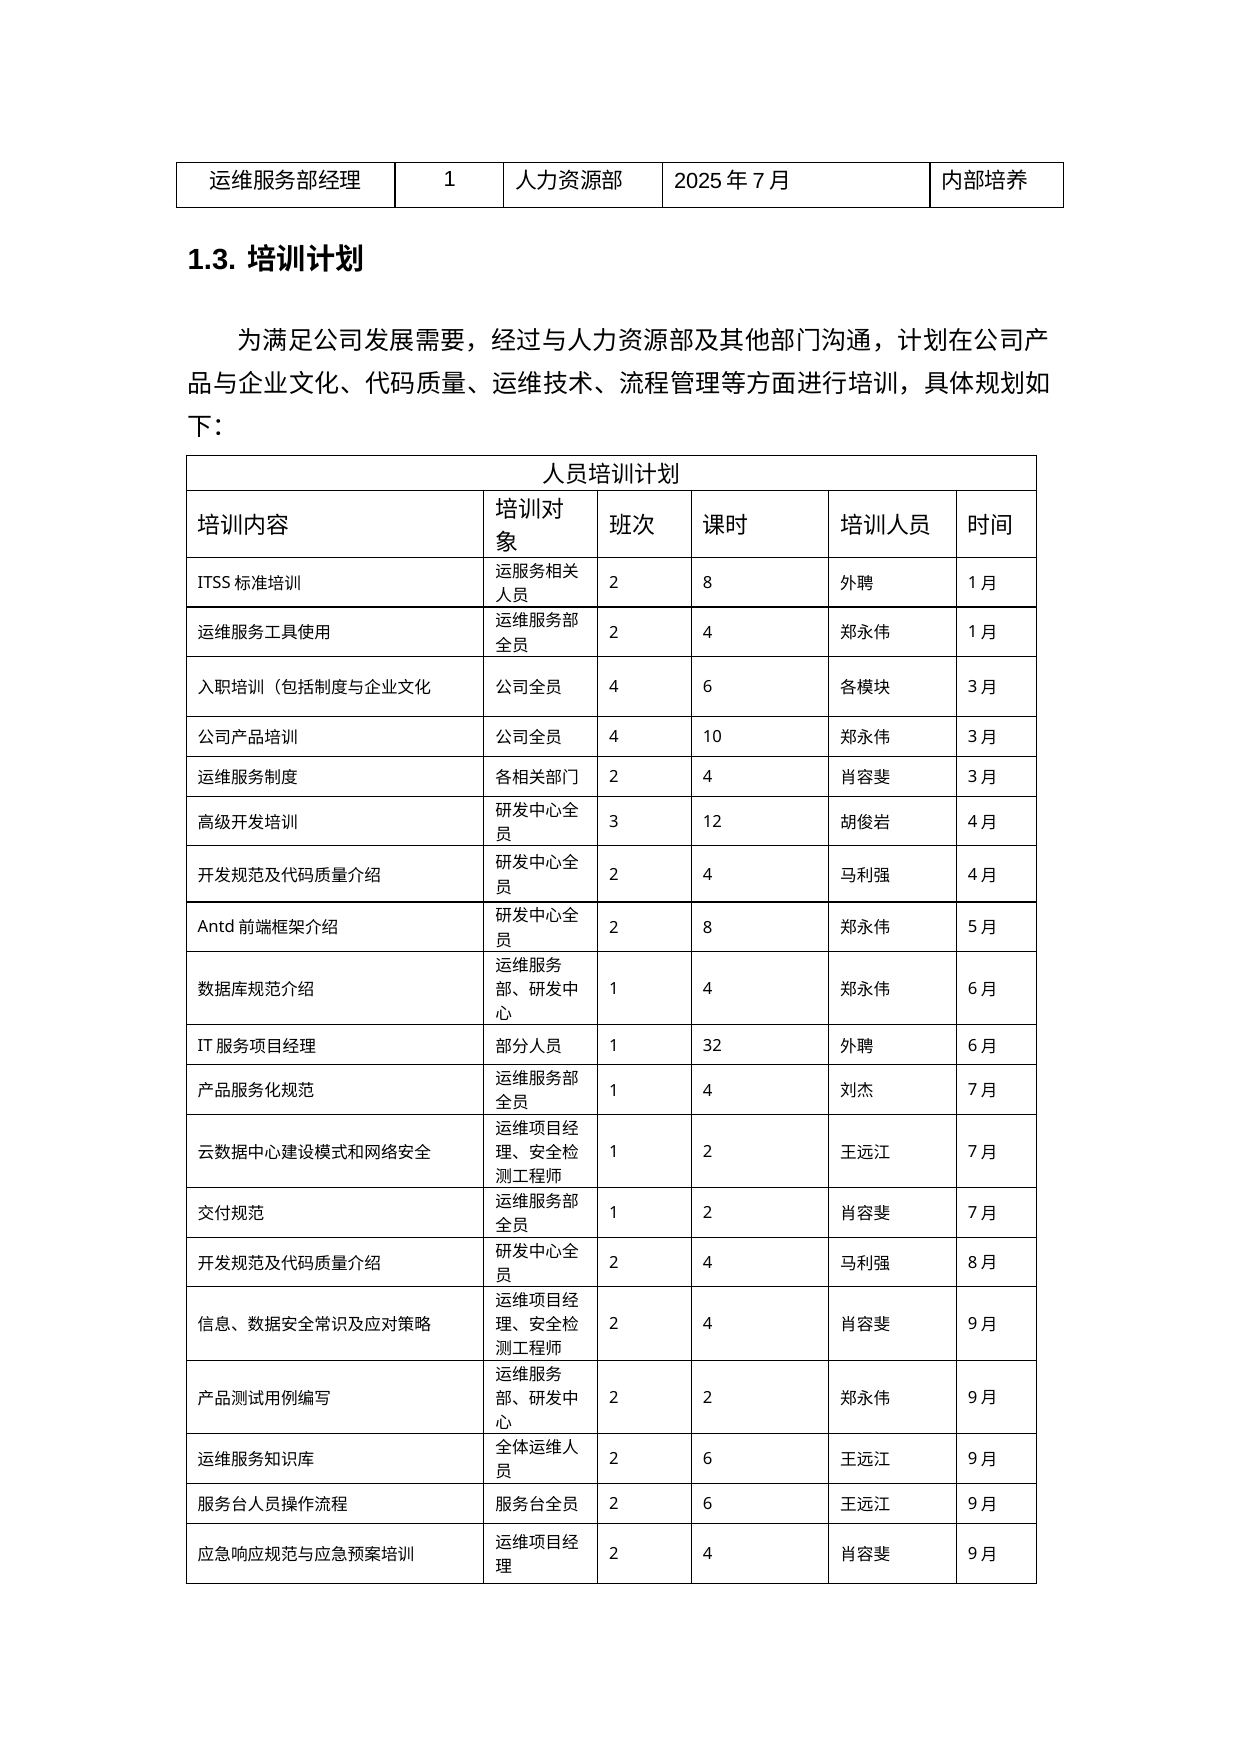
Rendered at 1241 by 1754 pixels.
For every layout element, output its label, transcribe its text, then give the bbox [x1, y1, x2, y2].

table_cell 郑永伟 [829, 608, 956, 656]
table_cell 7月 [957, 1188, 1036, 1237]
table_cell 1 [598, 952, 691, 1024]
table_cell 郑永伟 [829, 903, 956, 951]
table_cell 郑永伟 [829, 952, 956, 1024]
table_cell Antd前端框架介绍 [187, 903, 483, 951]
table_cell 2 [598, 558, 691, 606]
table_cell 培训对象 [484, 491, 597, 557]
table_cell 开发规范及代码质量介绍 [187, 1238, 483, 1286]
table_cell 运维服务工具使用 [187, 608, 483, 656]
table_cell 交付规范 [187, 1188, 483, 1237]
table_cell 4 [692, 1238, 828, 1286]
table_cell 8 [692, 903, 828, 951]
table_cell 人力资源部 [504, 163, 662, 207]
table_cell 运维项目经理 [484, 1524, 597, 1582]
table_cell 各模块 [829, 657, 956, 716]
table_cell 内部培养 [931, 163, 1063, 207]
table_cell 32 [692, 1025, 828, 1064]
table_cell 产品测试用例编写 [187, 1361, 483, 1433]
table_cell 马利强 [829, 1238, 956, 1286]
table_cell 信息、数据安全常识及应对策略 [187, 1287, 483, 1359]
table_cell 研发中心全员 [484, 1238, 597, 1286]
table_cell 研发中心全员 [484, 846, 597, 901]
table_cell 4月 [957, 797, 1036, 845]
table_cell 4 [692, 952, 828, 1024]
table_cell 6 [692, 657, 828, 716]
table_cell 2 [692, 1361, 828, 1433]
table_cell 各相关部门 [484, 757, 597, 796]
table_cell 运维服务部、研发中心 [484, 1361, 597, 1433]
table_cell 肖容斐 [829, 1188, 956, 1237]
table_cell 6 [692, 1484, 828, 1522]
table_cell 4 [692, 1065, 828, 1114]
table_cell 公司全员 [484, 717, 597, 756]
table_cell 马利强 [829, 846, 956, 901]
table_cell 2 [598, 757, 691, 796]
table_cell 运维服务制度 [187, 757, 483, 796]
text 为满足公司发展需要，经过与人力资源部及其他部门沟通，计划在公司产品与企业文化、代码质量、运维技术、流程管理等方面进行培训，具体规划如下： [187, 326, 1053, 441]
table_cell 王远江 [829, 1484, 956, 1522]
table_cell 1 [598, 1188, 691, 1237]
table_cell 运服务相关人员 [484, 558, 597, 606]
table_cell 7月 [957, 1115, 1036, 1187]
table_cell 3月 [957, 717, 1036, 756]
table_cell 肖容斐 [829, 1287, 956, 1359]
table_cell 研发中心全员 [484, 797, 597, 845]
table_cell 4 [598, 657, 691, 716]
table_cell 数据库规范介绍 [187, 952, 483, 1024]
table_cell 1月 [957, 608, 1036, 656]
table_cell 4月 [957, 846, 1036, 901]
table_cell 2 [692, 1188, 828, 1237]
table_cell 外聘 [829, 558, 956, 606]
table_cell 8月 [957, 1238, 1036, 1286]
table_cell 2 [598, 1484, 691, 1522]
table_cell 郑永伟 [829, 717, 956, 756]
table_cell 班次 [598, 491, 691, 557]
table_cell 高级开发培训 [187, 797, 483, 845]
table_cell 9月 [957, 1524, 1036, 1582]
table_cell 6月 [957, 1025, 1036, 1064]
table_cell 4 [598, 717, 691, 756]
table_cell 运维服务部全员 [484, 608, 597, 656]
table_cell 王远江 [829, 1115, 956, 1187]
table_cell 入职培训（包括制度与企业文化 [187, 657, 483, 716]
table_cell 2 [598, 1361, 691, 1433]
table_cell 4 [692, 1287, 828, 1359]
table_cell 4 [692, 757, 828, 796]
table_cell 胡俊岩 [829, 797, 956, 845]
table_cell 公司产品培训 [187, 717, 483, 756]
table_cell 开发规范及代码质量介绍 [187, 846, 483, 901]
table_cell 9月 [957, 1434, 1036, 1482]
table_cell 郑永伟 [829, 1361, 956, 1433]
table_cell 培训内容 [187, 491, 483, 557]
table_cell 9月 [957, 1484, 1036, 1522]
table_cell 4 [692, 608, 828, 656]
table_cell 7月 [957, 1065, 1036, 1114]
table_cell 4 [692, 1524, 828, 1582]
table_cell 外聘 [829, 1025, 956, 1064]
text 培训计划 [187, 235, 1053, 278]
table_cell 2 [598, 1287, 691, 1359]
table_cell 3 [598, 797, 691, 845]
table_cell 2 [598, 846, 691, 901]
table_cell 1 [598, 1065, 691, 1114]
table_cell 2 [598, 1434, 691, 1482]
table_cell 研发中心全员 [484, 903, 597, 951]
table_cell 6月 [957, 952, 1036, 1024]
table_cell 6 [692, 1434, 828, 1482]
table_cell 2 [598, 1238, 691, 1286]
table_cell 运维服务部、研发中心 [484, 952, 597, 1024]
table_cell 3月 [957, 657, 1036, 716]
table_cell 1 [396, 163, 503, 207]
table_cell 公司全员 [484, 657, 597, 716]
table_cell 产品服务化规范 [187, 1065, 483, 1114]
table_cell 部分人员 [484, 1025, 597, 1064]
table_cell 9月 [957, 1287, 1036, 1359]
table_cell 服务台全员 [484, 1484, 597, 1522]
table_cell 2 [598, 608, 691, 656]
table_cell 2025年7月 [663, 163, 929, 207]
table_cell 运维项目经理、安全检测工程师 [484, 1287, 597, 1359]
table_cell 培训人员 [829, 491, 956, 557]
table_cell 1 [598, 1025, 691, 1064]
table_cell 运维服务部全员 [484, 1188, 597, 1237]
table_cell 运维服务知识库 [187, 1434, 483, 1482]
table_cell 9月 [957, 1361, 1036, 1433]
table_cell 运维项目经理、安全检测工程师 [484, 1115, 597, 1187]
table_cell 1 [598, 1115, 691, 1187]
table_cell 肖容斐 [829, 1524, 956, 1582]
table_cell 时间 [957, 491, 1036, 557]
table_cell 运维服务部经理 [177, 163, 394, 207]
table_cell 2 [692, 1115, 828, 1187]
table_cell 2 [598, 903, 691, 951]
table_cell 3月 [957, 757, 1036, 796]
table_cell 4 [692, 846, 828, 901]
table_cell 10 [692, 717, 828, 756]
table_cell 云数据中心建设模式和网络安全 [187, 1115, 483, 1187]
table_cell 服务台人员操作流程 [187, 1484, 483, 1522]
table_cell 王远江 [829, 1434, 956, 1482]
table_cell 2 [598, 1524, 691, 1582]
table_cell IT服务项目经理 [187, 1025, 483, 1064]
table_cell 5月 [957, 903, 1036, 951]
table_cell 刘杰 [829, 1065, 956, 1114]
table_cell 课时 [692, 491, 828, 557]
table_cell 8 [692, 558, 828, 606]
table_cell 1月 [957, 558, 1036, 606]
table_cell 12 [692, 797, 828, 845]
table_cell 全体运维人员 [484, 1434, 597, 1482]
table_cell 肖容斐 [829, 757, 956, 796]
table_cell 运维服务部全员 [484, 1065, 597, 1114]
table_header 人员培训计划 [187, 456, 1036, 489]
table_cell ITSS标准培训 [187, 558, 483, 606]
table_cell 应急响应规范与应急预案培训 [187, 1524, 483, 1582]
